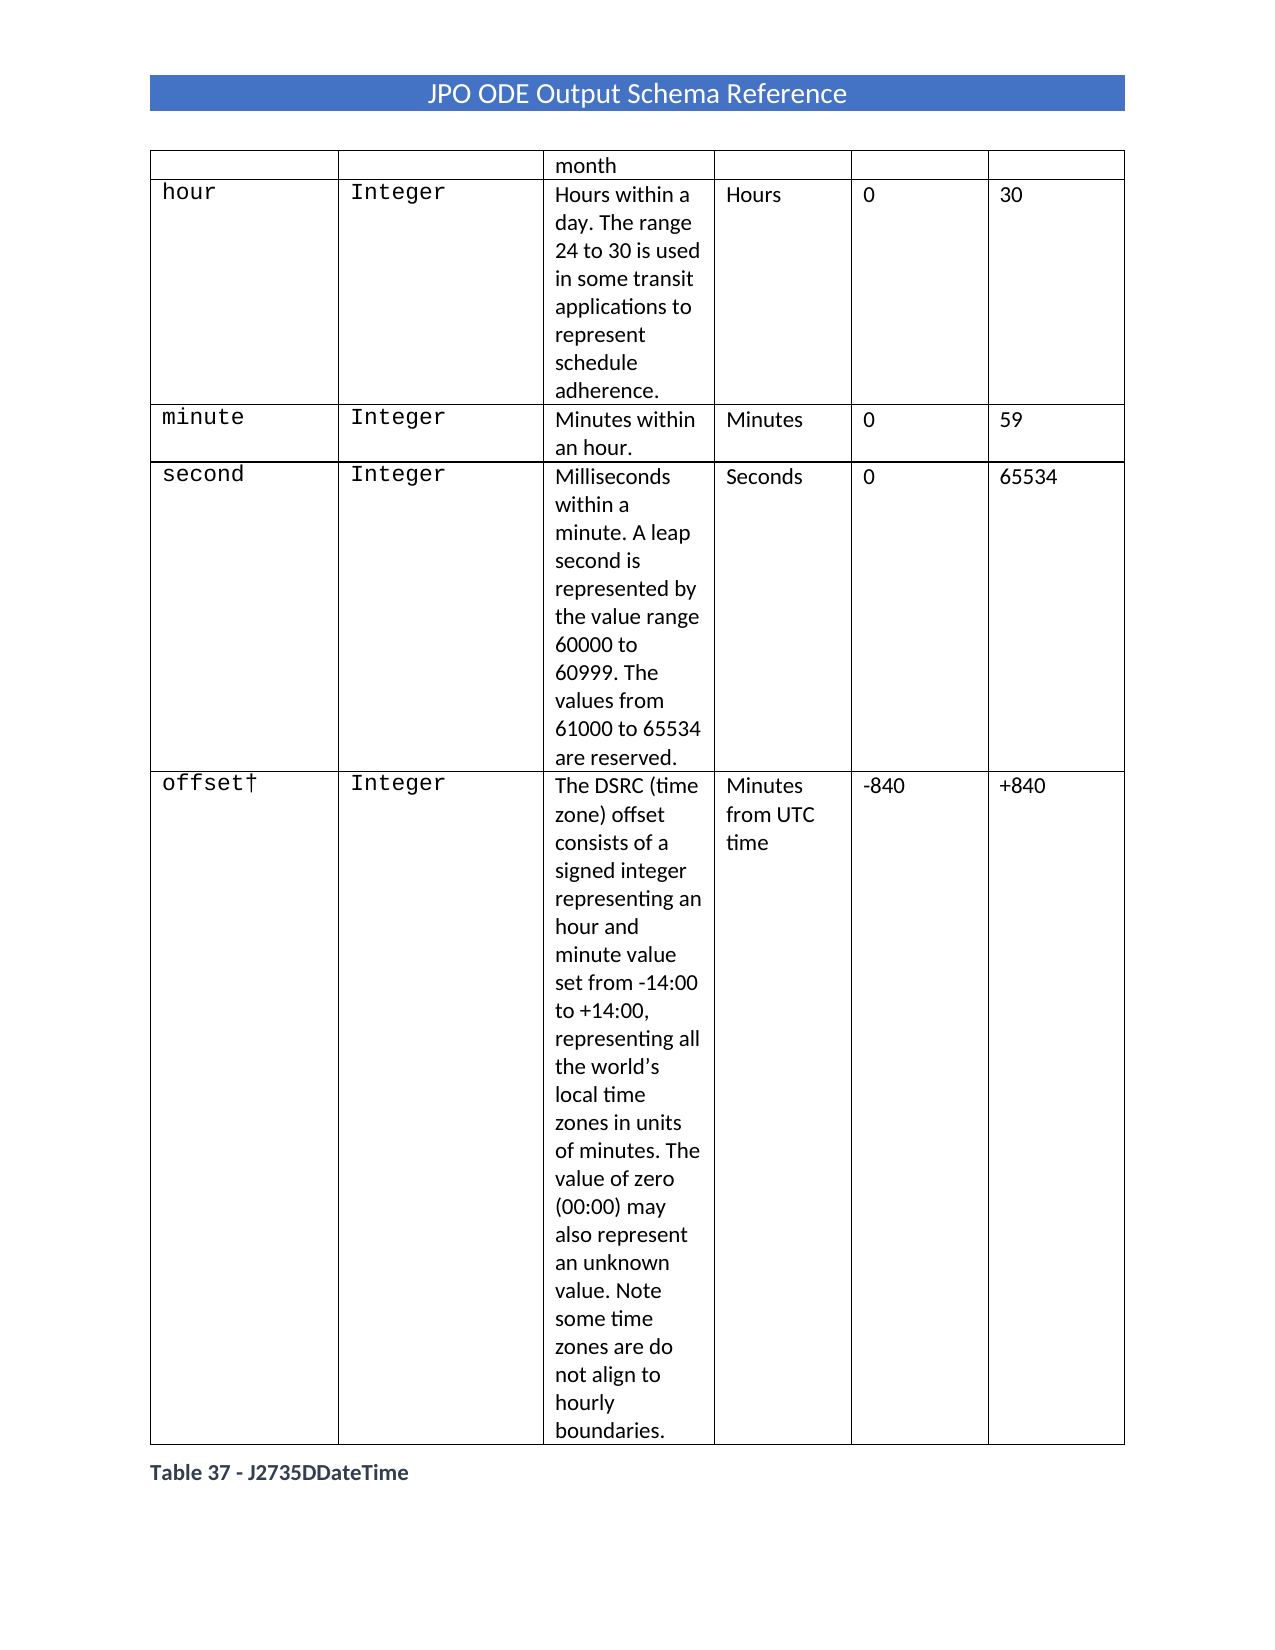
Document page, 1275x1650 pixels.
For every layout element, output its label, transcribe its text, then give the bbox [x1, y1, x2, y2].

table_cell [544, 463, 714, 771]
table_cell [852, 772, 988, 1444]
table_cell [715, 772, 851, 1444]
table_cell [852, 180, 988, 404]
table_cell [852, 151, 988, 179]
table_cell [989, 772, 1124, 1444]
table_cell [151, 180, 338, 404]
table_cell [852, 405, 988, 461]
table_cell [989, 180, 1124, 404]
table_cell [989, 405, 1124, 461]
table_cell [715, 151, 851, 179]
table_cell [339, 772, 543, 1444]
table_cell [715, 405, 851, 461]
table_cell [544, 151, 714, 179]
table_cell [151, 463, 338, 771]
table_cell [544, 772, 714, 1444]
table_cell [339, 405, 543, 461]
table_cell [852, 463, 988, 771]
text Table 37 - J2735DDateTime [150, 1458, 1125, 1486]
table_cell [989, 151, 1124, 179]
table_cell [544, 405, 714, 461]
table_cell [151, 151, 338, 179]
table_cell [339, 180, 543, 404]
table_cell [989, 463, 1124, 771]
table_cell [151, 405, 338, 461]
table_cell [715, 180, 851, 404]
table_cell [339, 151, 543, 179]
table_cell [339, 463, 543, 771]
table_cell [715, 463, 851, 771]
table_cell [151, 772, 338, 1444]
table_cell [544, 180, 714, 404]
